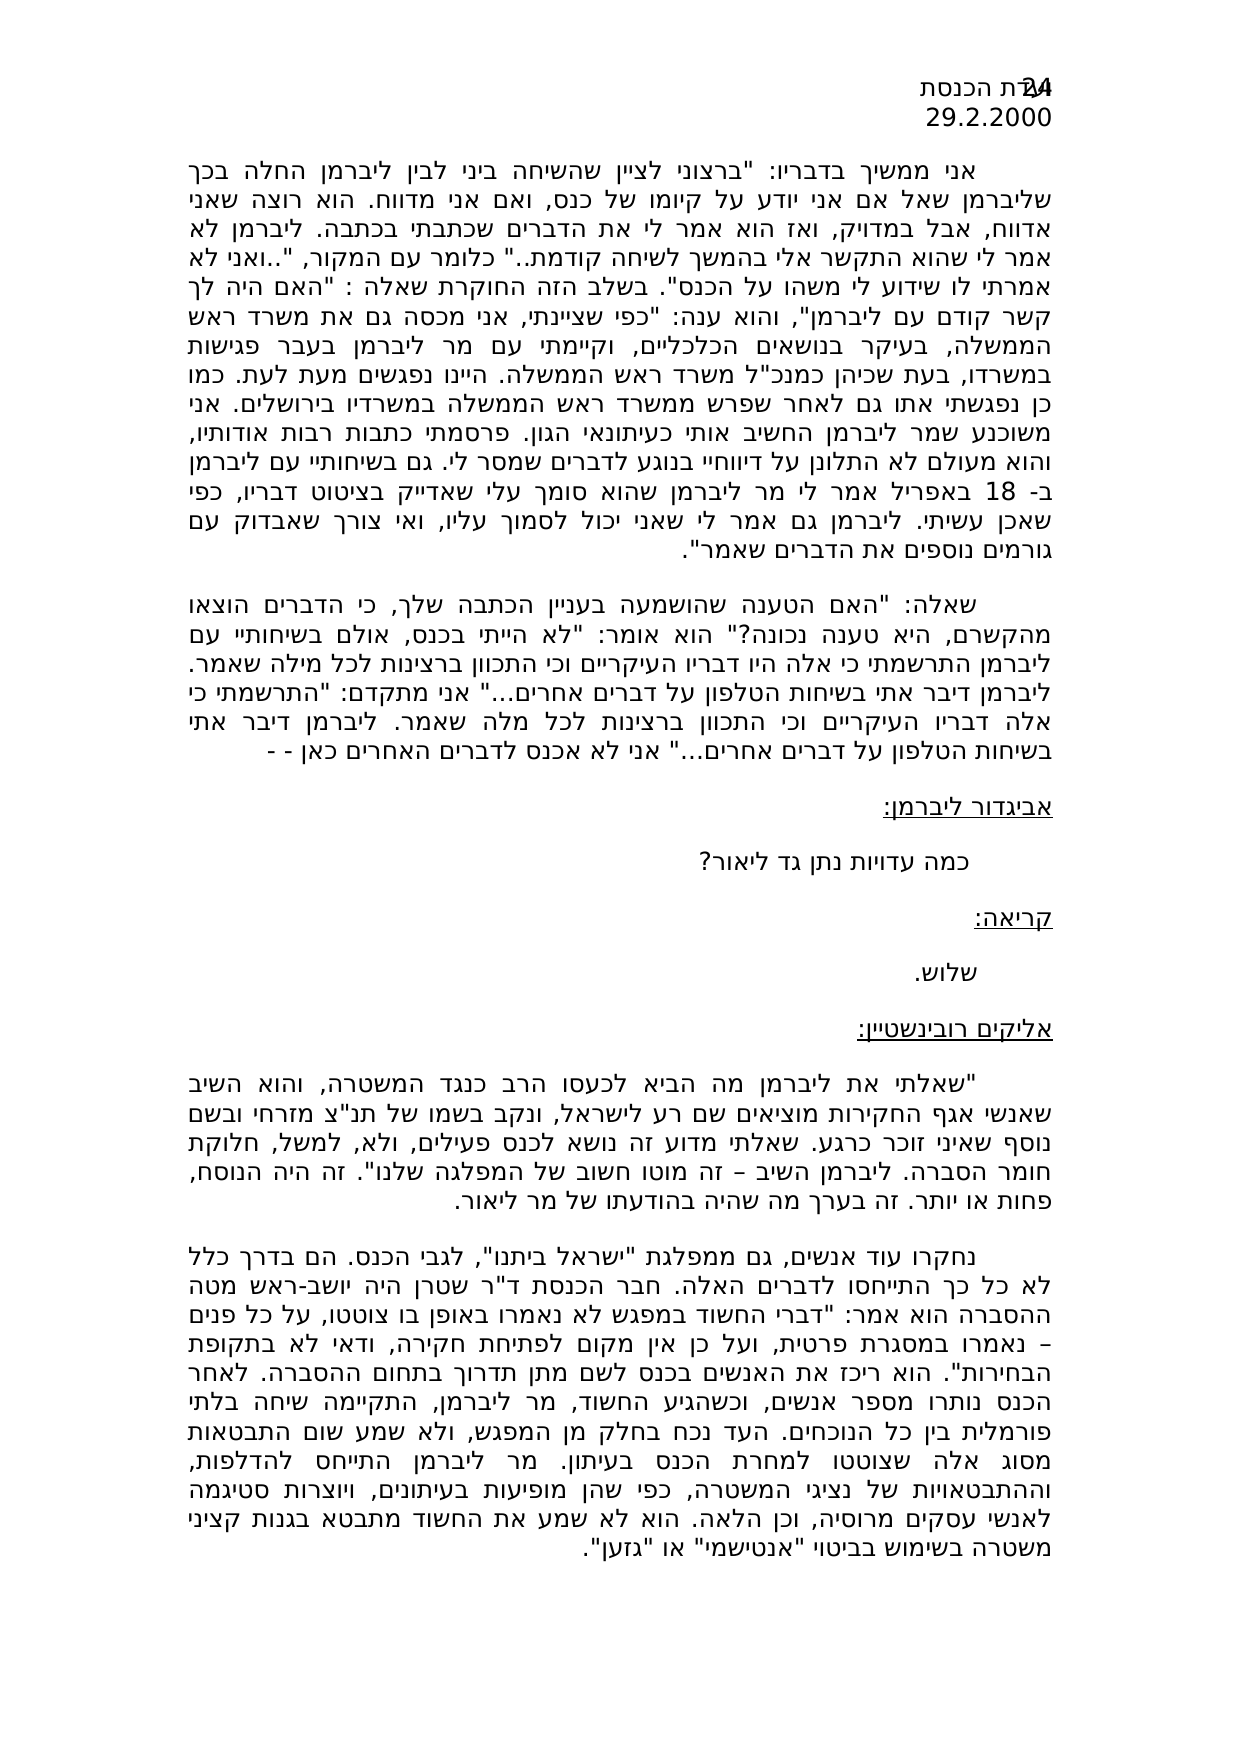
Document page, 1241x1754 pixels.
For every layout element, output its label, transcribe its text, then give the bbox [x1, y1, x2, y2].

text "שאלתי את ליברמן מה הביא לכעסו הרב כנגד המשטרה, והוא השיב שאנשי אגף החקירות מוציאים שם רע לישראל, ונקב בשמו של תנ"צ מזרחי ובשם נוסף שאיני זוכר כרגע. שאלתי מדוע זה נושא לכנס פעילים, ולא, למשל, חלוקת חומר הסברה. ליברמן השיב – זה מוטו חשוב של המפלגה שלנו". זה היה הנוסח, פחות או יותר. זה בערך מה שהיה בהודעתו של מר ליאור. [187, 1069, 1053, 1215]
text כמה עדויות נתן גד ליאור? [187, 847, 1053, 877]
text נחקרו עוד אנשים, גם ממפלגת "ישראל ביתנו", לגבי הכנס. הם בדרך כלל לא כל כך התייחסו לדברים האלה. חבר הכנסת ד"ר שטרן היה יושב-ראש מטה ההסברה הוא אמר: "דברי החשוד במפגש לא נאמרו באופן בו צוטטו, על כל פנים – נאמרו במסגרת פרטית, ועל כן אין מקום לפתיחת חקירה, ודאי לא בתקופת הבחירות". הוא ריכז את האנשים בכנס לשם מתן תדרוך בתחום ההסברה. לאחר הכנס נותרו מספר אנשים, וכשהגיע החשוד, מר ליברמן, התקיימה שיחה בלתי פורמלית בין כל הנוכחים. העד נכח בחלק מן המפגש, ולא שמע שום התבטאות מסוג אלה שצוטטו למחרת הכנס בעיתון. מר ליברמן התייחס להדלפות, וההתבטאויות של נציגי המשטרה, כפי שהן מופיעות בעיתונים, ויוצרות סטיגמה לאנשי עסקים מרוסיה, וכן הלאה. הוא לא שמע את החשוד מתבטא בגנות קציני משטרה בשימוש בביטוי "אנטישמי" או "גזען". [187, 1242, 1053, 1563]
text אליקים רובינשטיין: [187, 1014, 1053, 1043]
text אני ממשיך בדבריו: "ברצוני לציין שהשיחה ביני לבין ליברמן החלה בכך שליברמן שאל אם אני יודע על קיומו של כנס, ואם אני מדווח. הוא רוצה שאני אדווח, אבל במדויק, ואז הוא אמר לי את הדברים שכתבתי בכתבה. ליברמן לא אמר לי שהוא התקשר אלי בהמשך לשיחה קודמת.." כלומר עם המקור, "..ואני לא אמרתי לו שידוע לי משהו על הכנס". בשלב הזה החוקרת שאלה : "האם היה לך קשר קודם עם ליברמן", והוא ענה: "כפי שציינתי, אני מכסה גם את משרד ראש הממשלה, בעיקר בנושאים הכלכליים, וקיימתי עם מר ליברמן בעבר פגישות במשרדו, בעת שכיהן כמנכ"ל משרד ראש הממשלה. היינו נפגשים מעת לעת. כמו כן נפגשתי אתו גם לאחר שפרש ממשרד ראש הממשלה במשרדיו בירושלים. אני משוכנע שמר ליברמן החשיב אותי כעיתונאי הגון. פרסמתי כתבות רבות אודותיו, והוא מעולם לא התלונן על דיווחיי בנוגע לדברים שמסר לי. גם בשיחותיי עם ליברמן ב- 18 באפריל אמר לי מר ליברמן שהוא סומך עלי שאדייק בציטוט דבריו, כפי שאכן עשיתי. ליברמן גם אמר לי שאני יכול לסמוך עליו, ואי צורך שאבדוק עם גורמים נוספים את הדברים שאמר". [187, 156, 1053, 564]
text שאלה: "האם הטענה שהושמעה בעניין הכתבה שלך, כי הדברים הוצאו מהקשרם, היא טענה נכונה?" הוא אומר: "לא הייתי בכנס, אולם בשיחותיי עם ליברמן התרשמתי כי אלה היו דבריו העיקריים וכי התכוון ברצינות לכל מילה שאמר. ליברמן דיבר אתי בשיחות הטלפון על דברים אחרים..." אני מתקדם: "התרשמתי כי אלה דבריו העיקריים וכי התכוון ברצינות לכל מלה שאמר. ליברמן דיבר אתי בשיחות הטלפון על דברים אחרים..." אני לא אכנס לדברים האחרים כאן - - [187, 591, 1053, 766]
text אביגדור ליברמן: [187, 792, 1053, 821]
text שלוש. [187, 958, 1053, 988]
text קריאה: [187, 903, 1053, 932]
